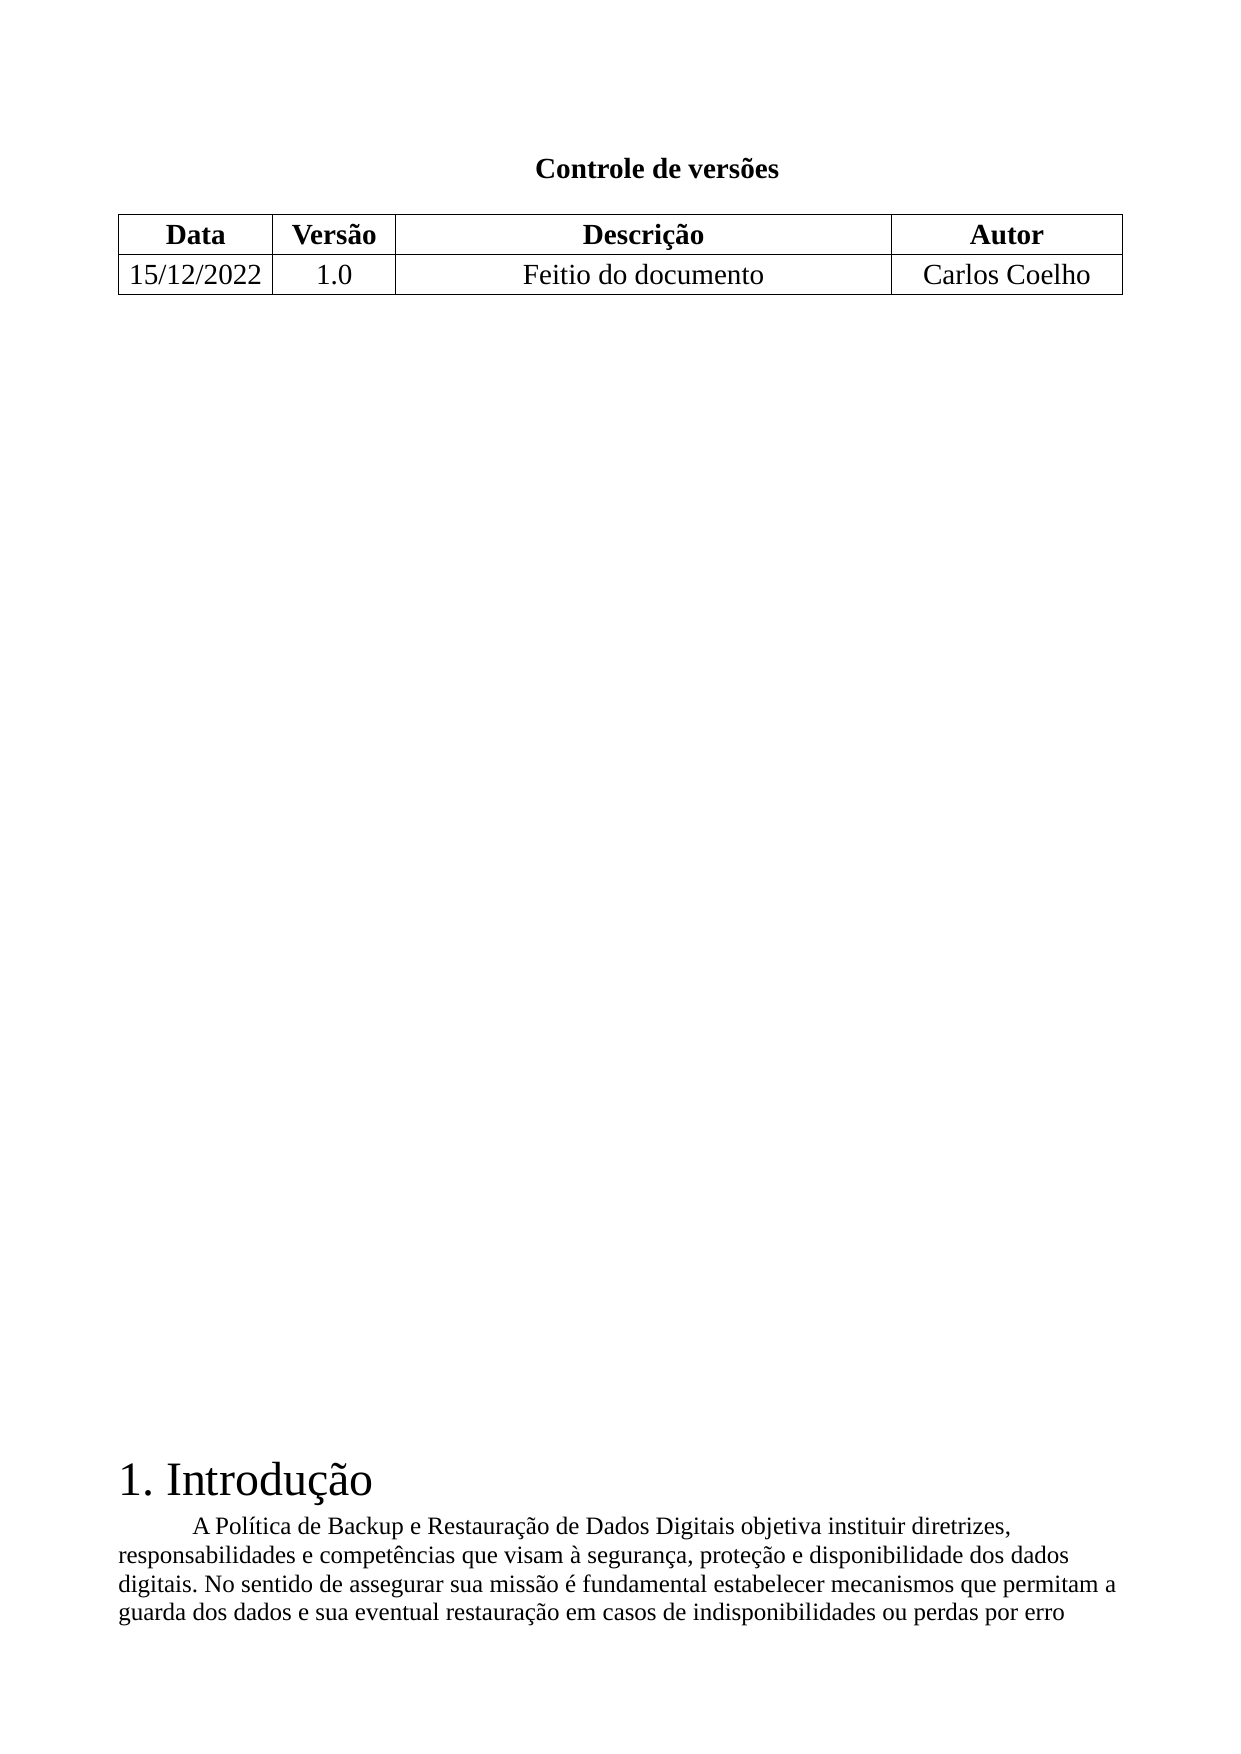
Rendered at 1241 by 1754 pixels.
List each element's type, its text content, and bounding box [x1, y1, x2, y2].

table_header Descrição [396, 215, 891, 254]
text 1. Introdução [118, 1450, 1122, 1505]
table_header Autor [892, 215, 1122, 254]
table_cell 15/12/2022 [119, 255, 272, 294]
table_cell Feitio do documento [396, 255, 891, 294]
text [118, 1511, 1122, 1626]
table_cell 1.0 [273, 255, 395, 294]
table_header Data [119, 215, 272, 254]
table_header Versão [273, 215, 395, 254]
table_cell Carlos Coelho [892, 255, 1122, 294]
text Controle de versões [118, 152, 1122, 185]
